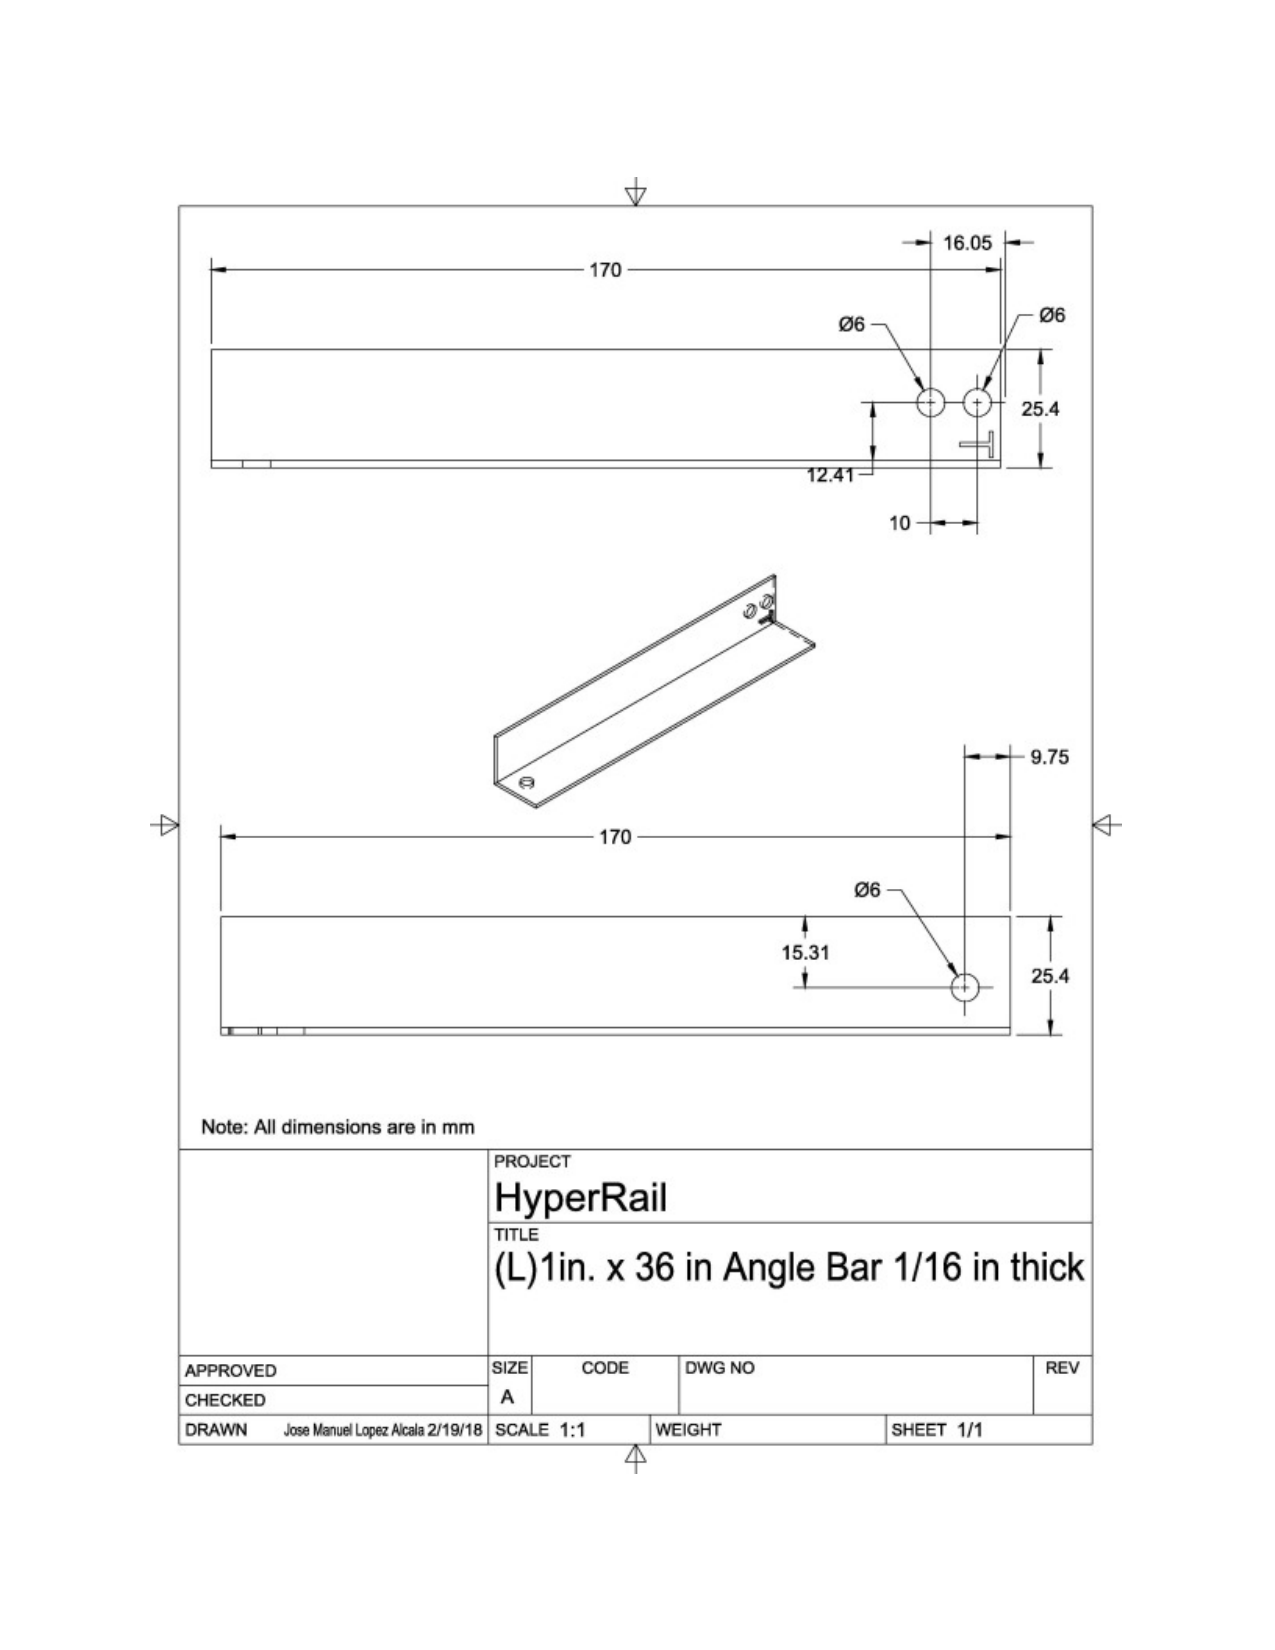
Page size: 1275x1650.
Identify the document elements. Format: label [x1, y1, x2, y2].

picture [150, 177, 1122, 1474]
